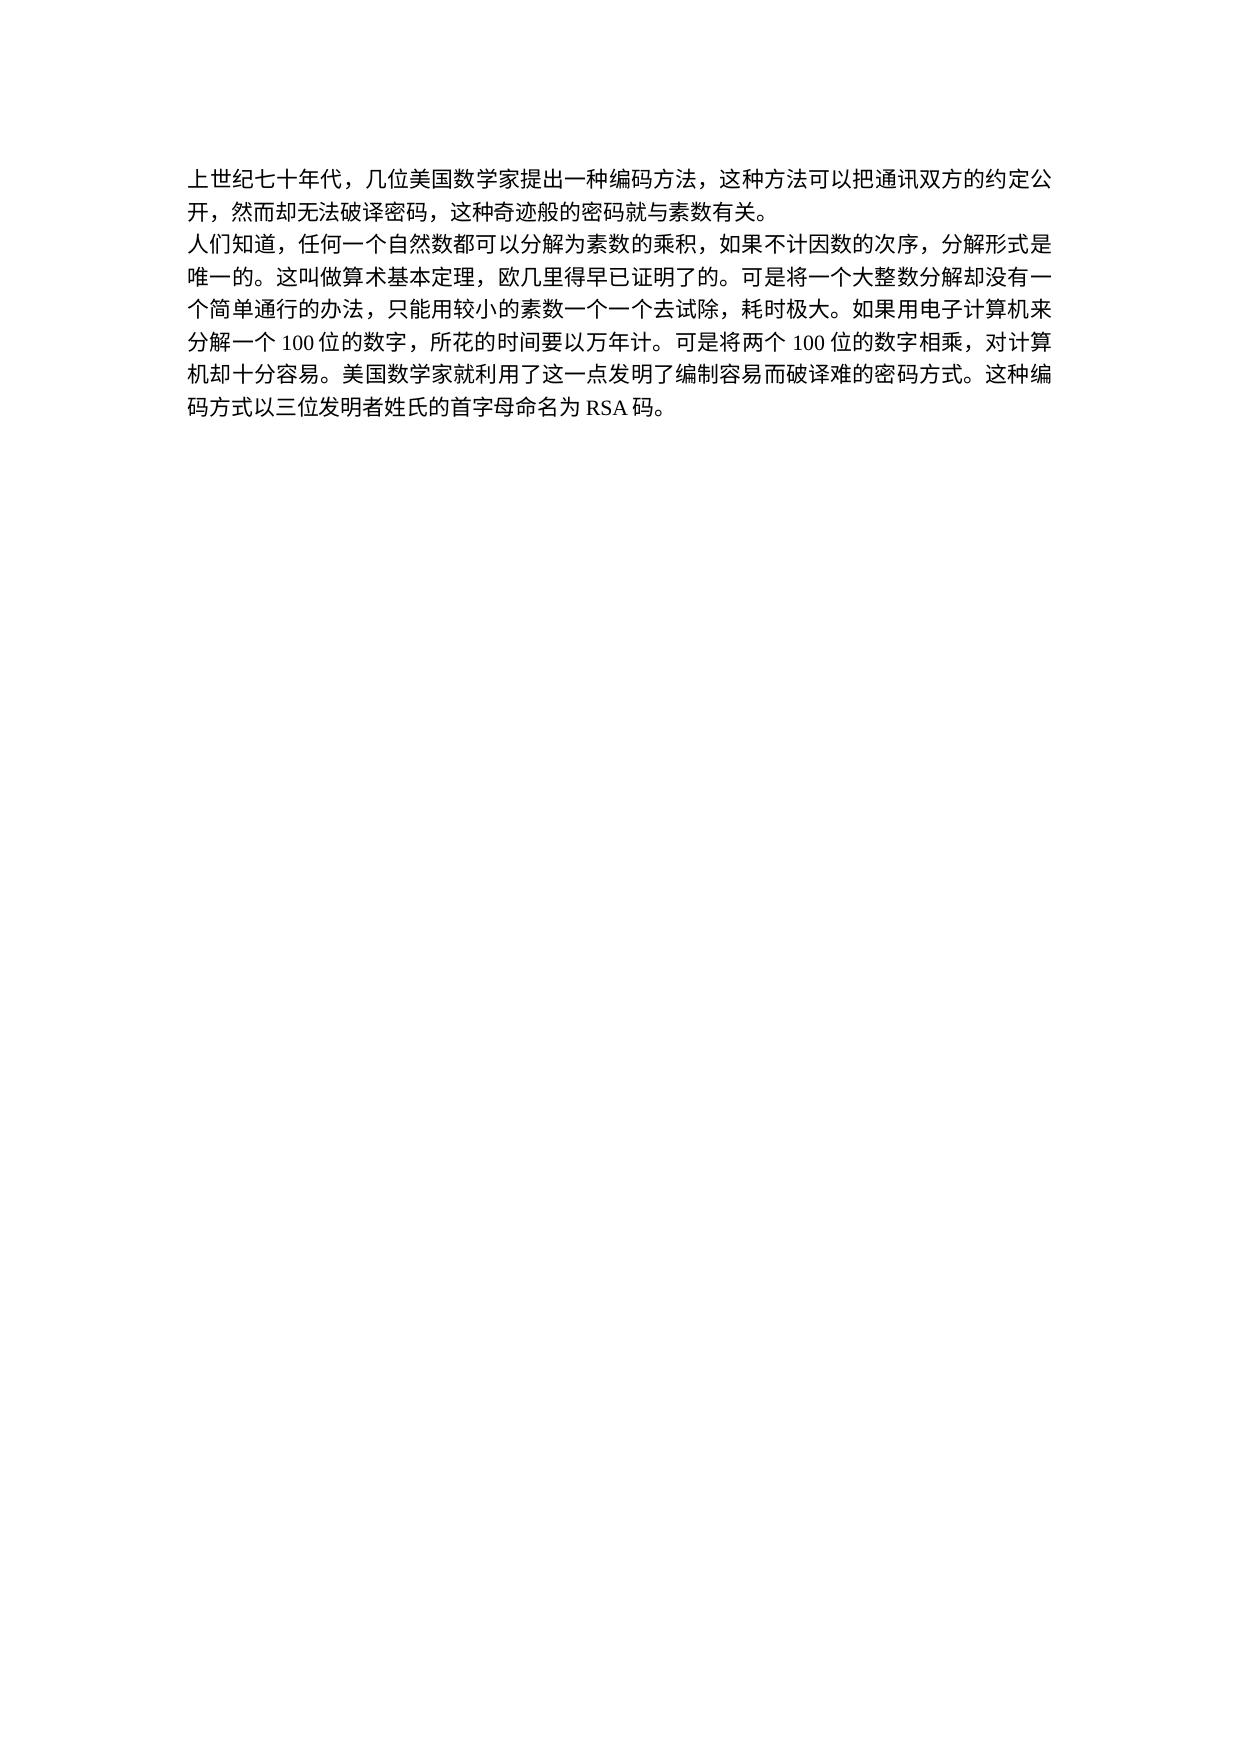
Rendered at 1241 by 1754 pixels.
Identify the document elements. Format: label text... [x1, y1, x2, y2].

text 人们知道，任何一个自然数都可以分解为素数的乘积，如果不计因数的次序，分解形式是唯一的。这叫做算术基本定理，欧几里得早已证明了的。可是将一个大整数分解却没有一个简单通行的办法，只能用较小的素数一个一个去试除，耗时极大。如果用电子计算机来分解一个100位的数字，所花的时间要以万年计。可是将两个100位的数字相乘，对计算机却十分容易。美国数学家就利用了这一点发明了编制容易而破译难的密码方式。这种编码方式以三位发明者姓氏的首字母命名为RSA码。 [187, 227, 1053, 422]
text 上世纪七十年代，几位美国数学家提出一种编码方法，这种方法可以把通讯双方的约定公开，然而却无法破译密码，这种奇迹般的密码就与素数有关。 [187, 162, 1053, 227]
